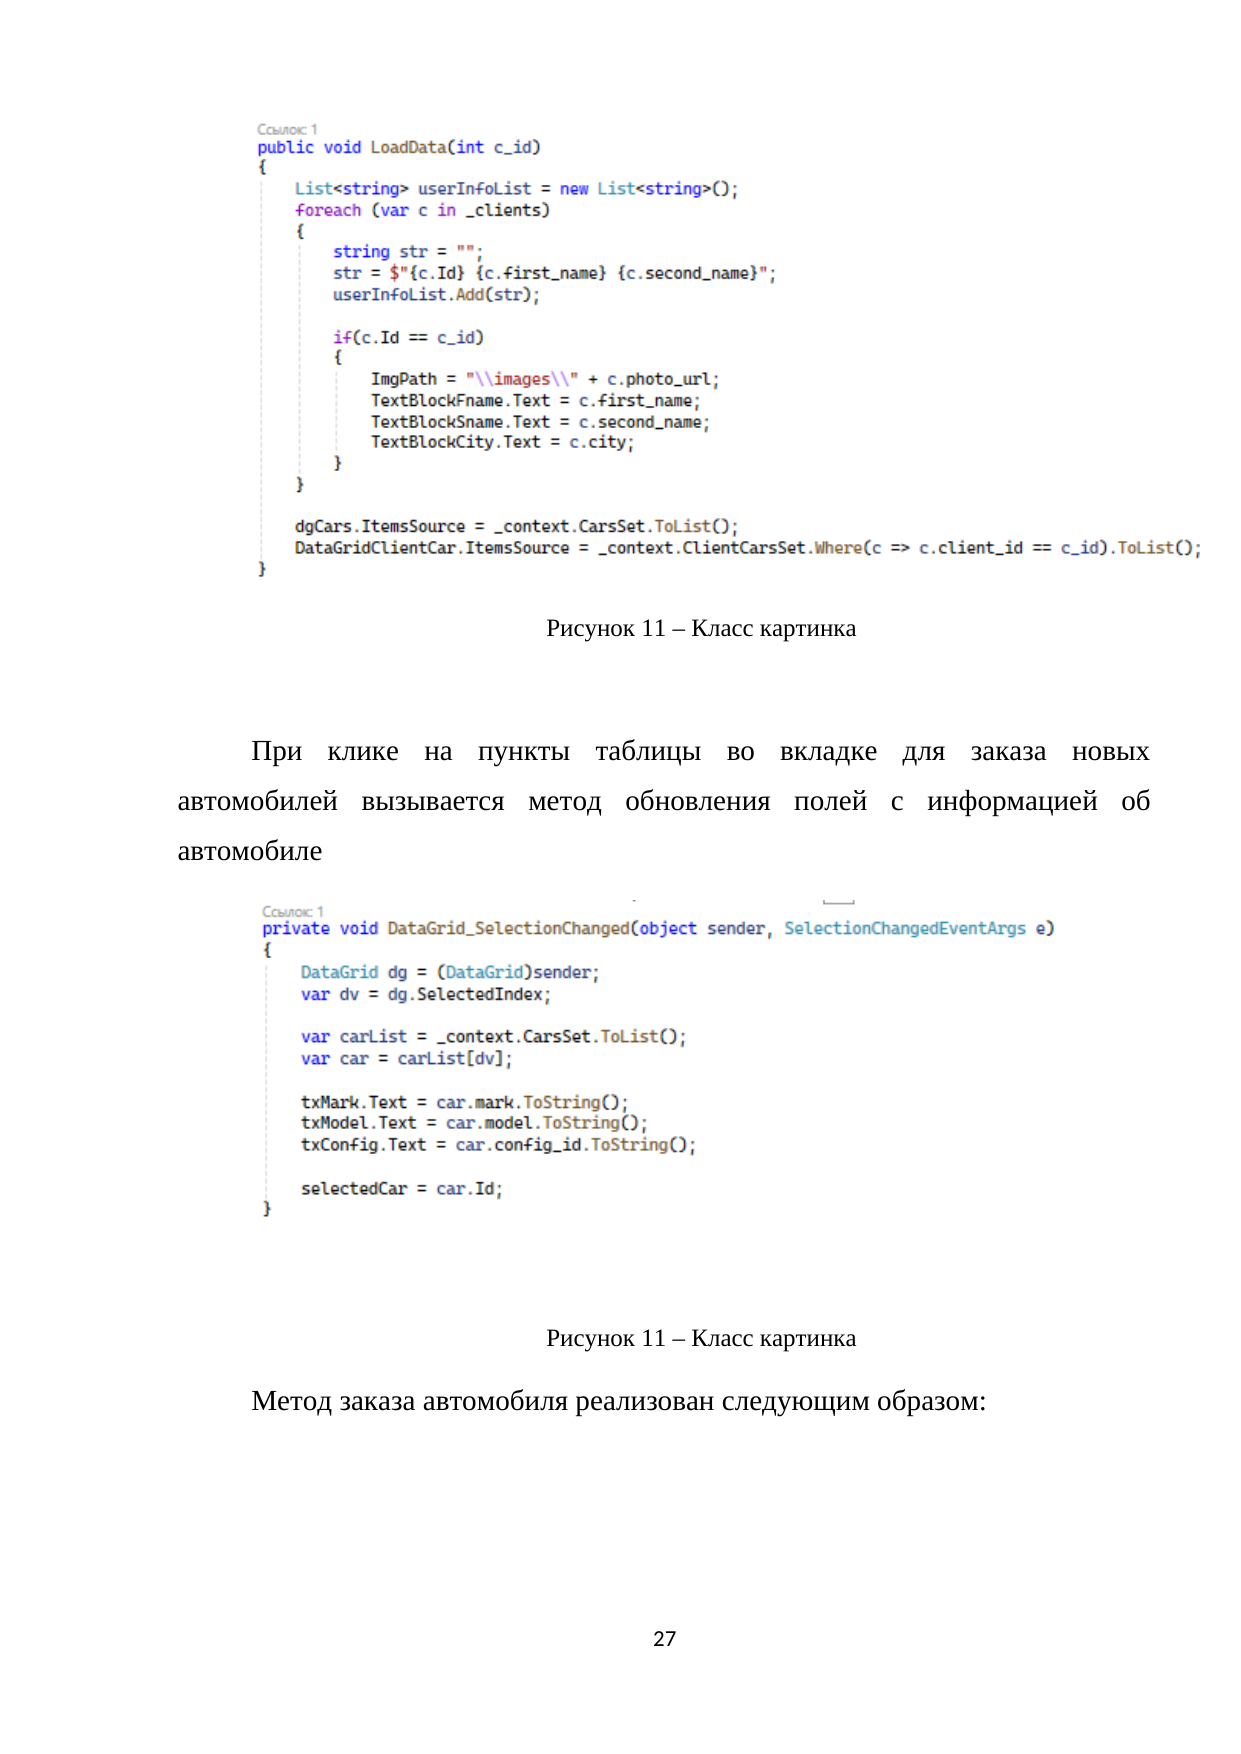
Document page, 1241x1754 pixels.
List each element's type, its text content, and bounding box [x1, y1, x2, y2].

text Метод заказа автомобиля реализован следующим образом: [177, 1383, 1152, 1416]
text При клике на пункты таблицы во вкладке для заказа новых автомобилей вызывается метод обновления полей с информацией об автомобиле [177, 733, 1152, 867]
picture [251, 118, 1226, 583]
text Рисунок 11 – Класс картинка [177, 613, 1152, 642]
text Рисунок 11 – Класс картинка [177, 1323, 1152, 1352]
picture [251, 900, 1082, 1223]
